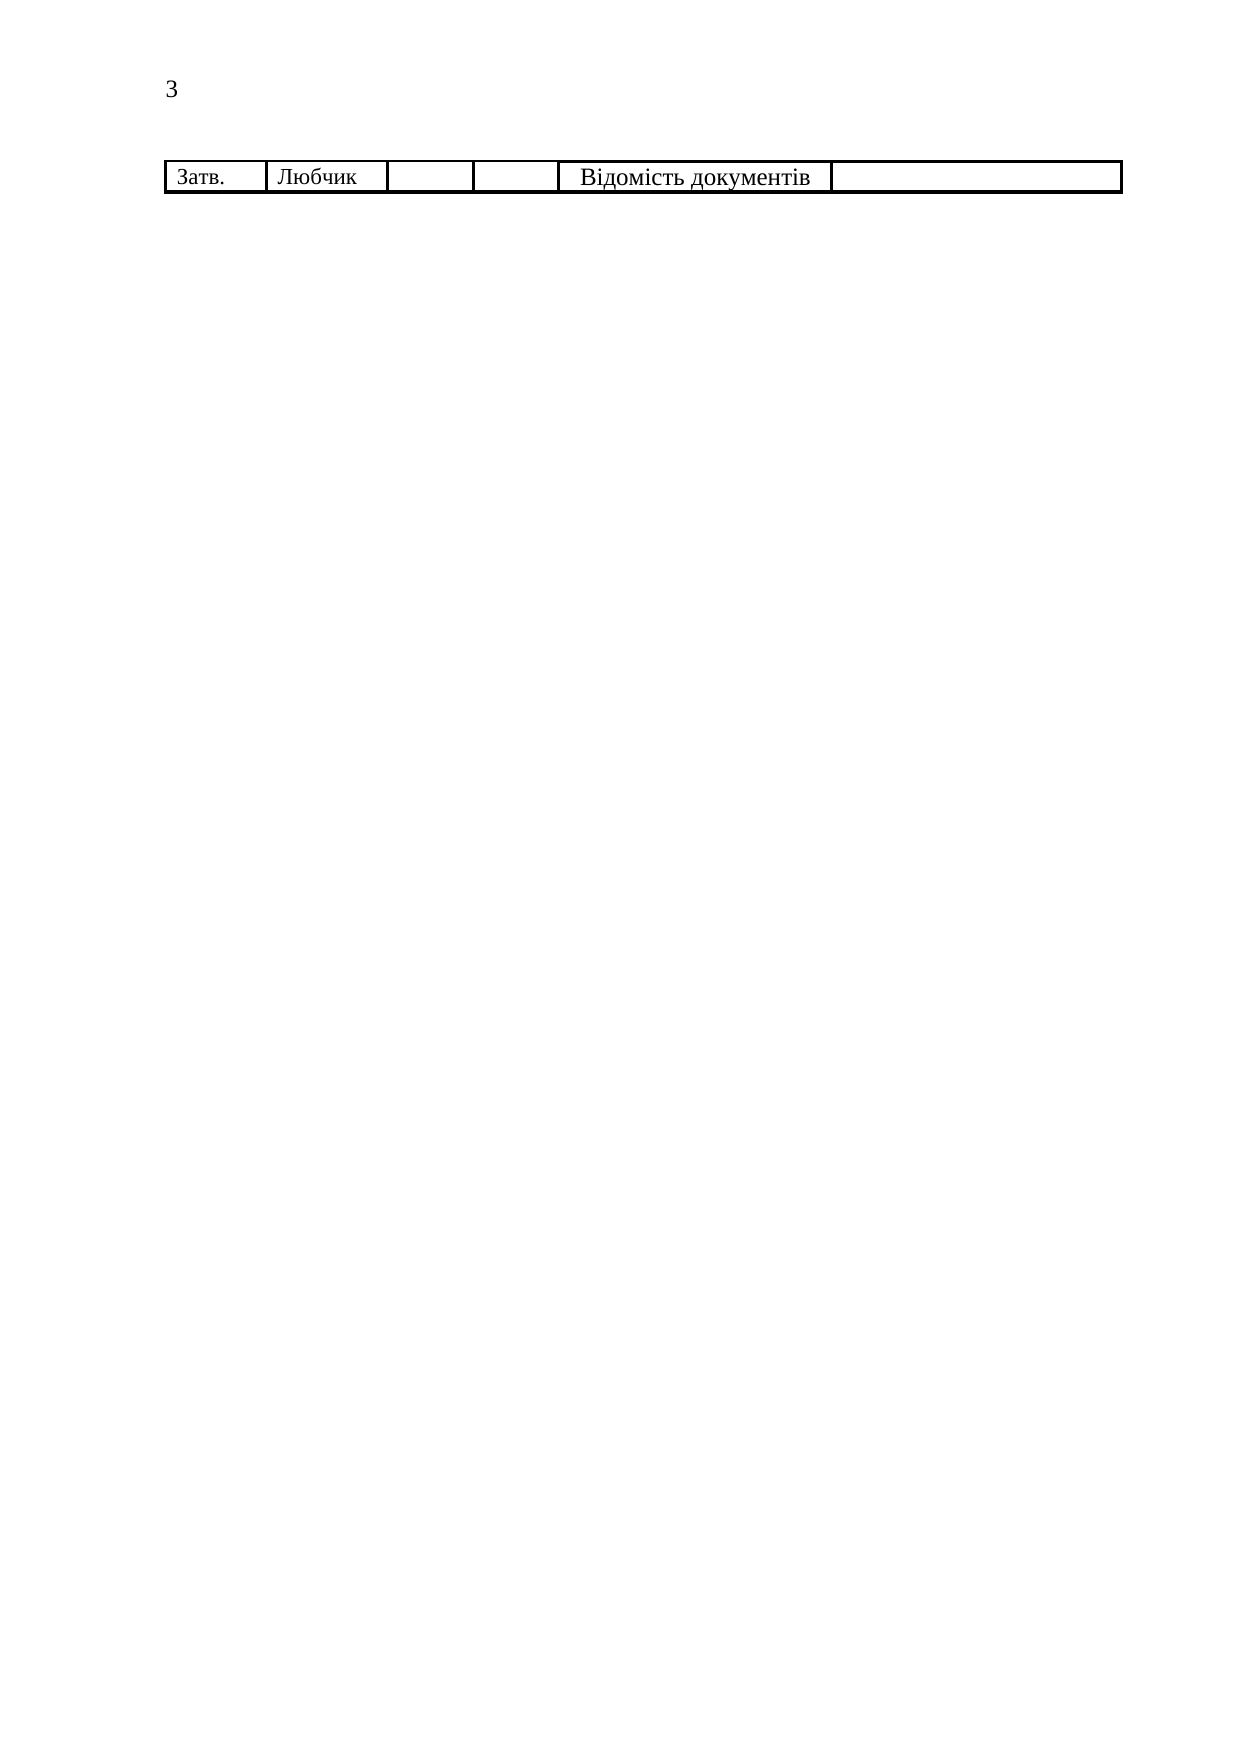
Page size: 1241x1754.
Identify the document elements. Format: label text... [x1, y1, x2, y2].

table_cell [833, 163, 1120, 190]
table_cell [475, 162, 557, 190]
table_cell Затв. [167, 162, 265, 190]
table_cell [389, 162, 472, 190]
table_cell Відомість документів [560, 163, 830, 190]
table_cell Любчик [268, 162, 386, 190]
